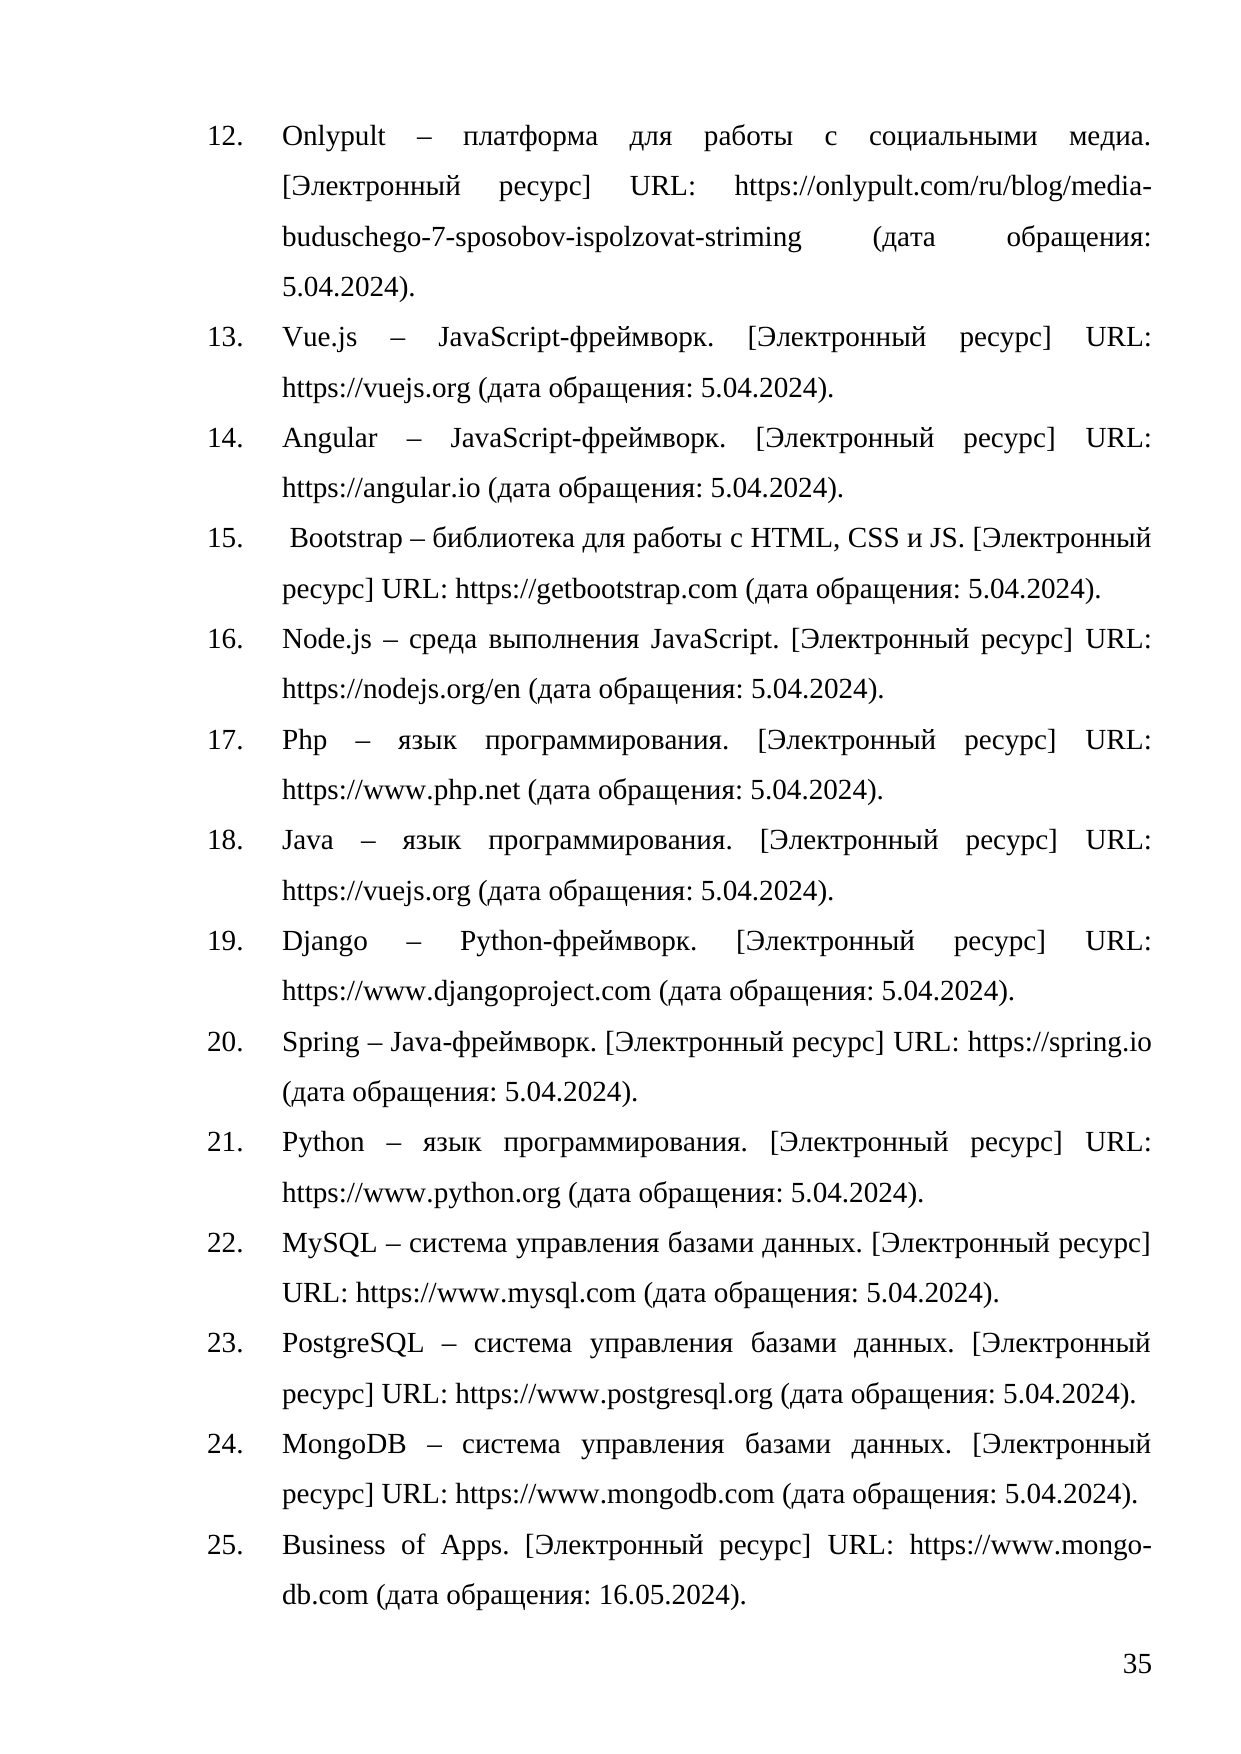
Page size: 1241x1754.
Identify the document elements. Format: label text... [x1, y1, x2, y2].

list Onlypult – платформа для работы с социальными медиа. [Электронный ресурс] URL: https://onlypult.com/ru/blog/media-buduschego-7-sposobov-ispolzovat-striming (дата обращения: 5.04.2024). [207, 118, 1152, 303]
list Django – Python-фреймворк. [Электронный ресурс] URL: https://www.djangoproject.com (дата обращения: 5.04.2024). [207, 923, 1152, 1007]
list Spring – Java-фреймворк. [Электронный ресурс] URL: https://spring.io (дата обращения: 5.04.2024). [207, 1024, 1152, 1108]
list Business of Apps. [Электронный ресурс] URL: https://www.mongo-db.com (дата обращения: 16.05.2024). [207, 1527, 1152, 1611]
list Java – язык программирования. [Электронный ресурс] URL: https://vuejs.org (дата обращения: 5.04.2024). [207, 822, 1152, 906]
list MongoDB – система управления базами данных. [Электронный ресурс] URL: https://www.mongodb.com (дата обращения: 5.04.2024). [207, 1426, 1152, 1510]
list Bootstrap – библиотека для работы c HTML, CSS и JS. [Электронный ресурс] URL: https://getbootstrap.com (дата обращения: 5.04.2024). [207, 521, 1152, 604]
list Node.js – среда выполнения JavaScript. [Электронный ресурс] URL: https://nodejs.org/en (дата обращения: 5.04.2024). [207, 621, 1152, 705]
list Vue.js – JavaScript-фреймворк. [Электронный ресурс] URL: https://vuejs.org (дата обращения: 5.04.2024). [207, 319, 1152, 403]
list Angular – JavaScript-фреймворк. [Электронный ресурс] URL: https://angular.io (дата обращения: 5.04.2024). [207, 420, 1152, 504]
list Python – язык программирования. [Электронный ресурс] URL: https://www.python.org (дата обращения: 5.04.2024). [207, 1124, 1152, 1208]
list MySQL – система управления базами данных. [Электронный ресурс] URL: https://www.mysql.com (дата обращения: 5.04.2024). [207, 1225, 1152, 1309]
list Php – язык программирования. [Электронный ресурс] URL: https://www.php.net (дата обращения: 5.04.2024). [207, 722, 1152, 806]
list PostgreSQL – система управления базами данных. [Электронный ресурс] URL: https://www.postgresql.org (дата обращения: 5.04.2024). [207, 1326, 1152, 1409]
